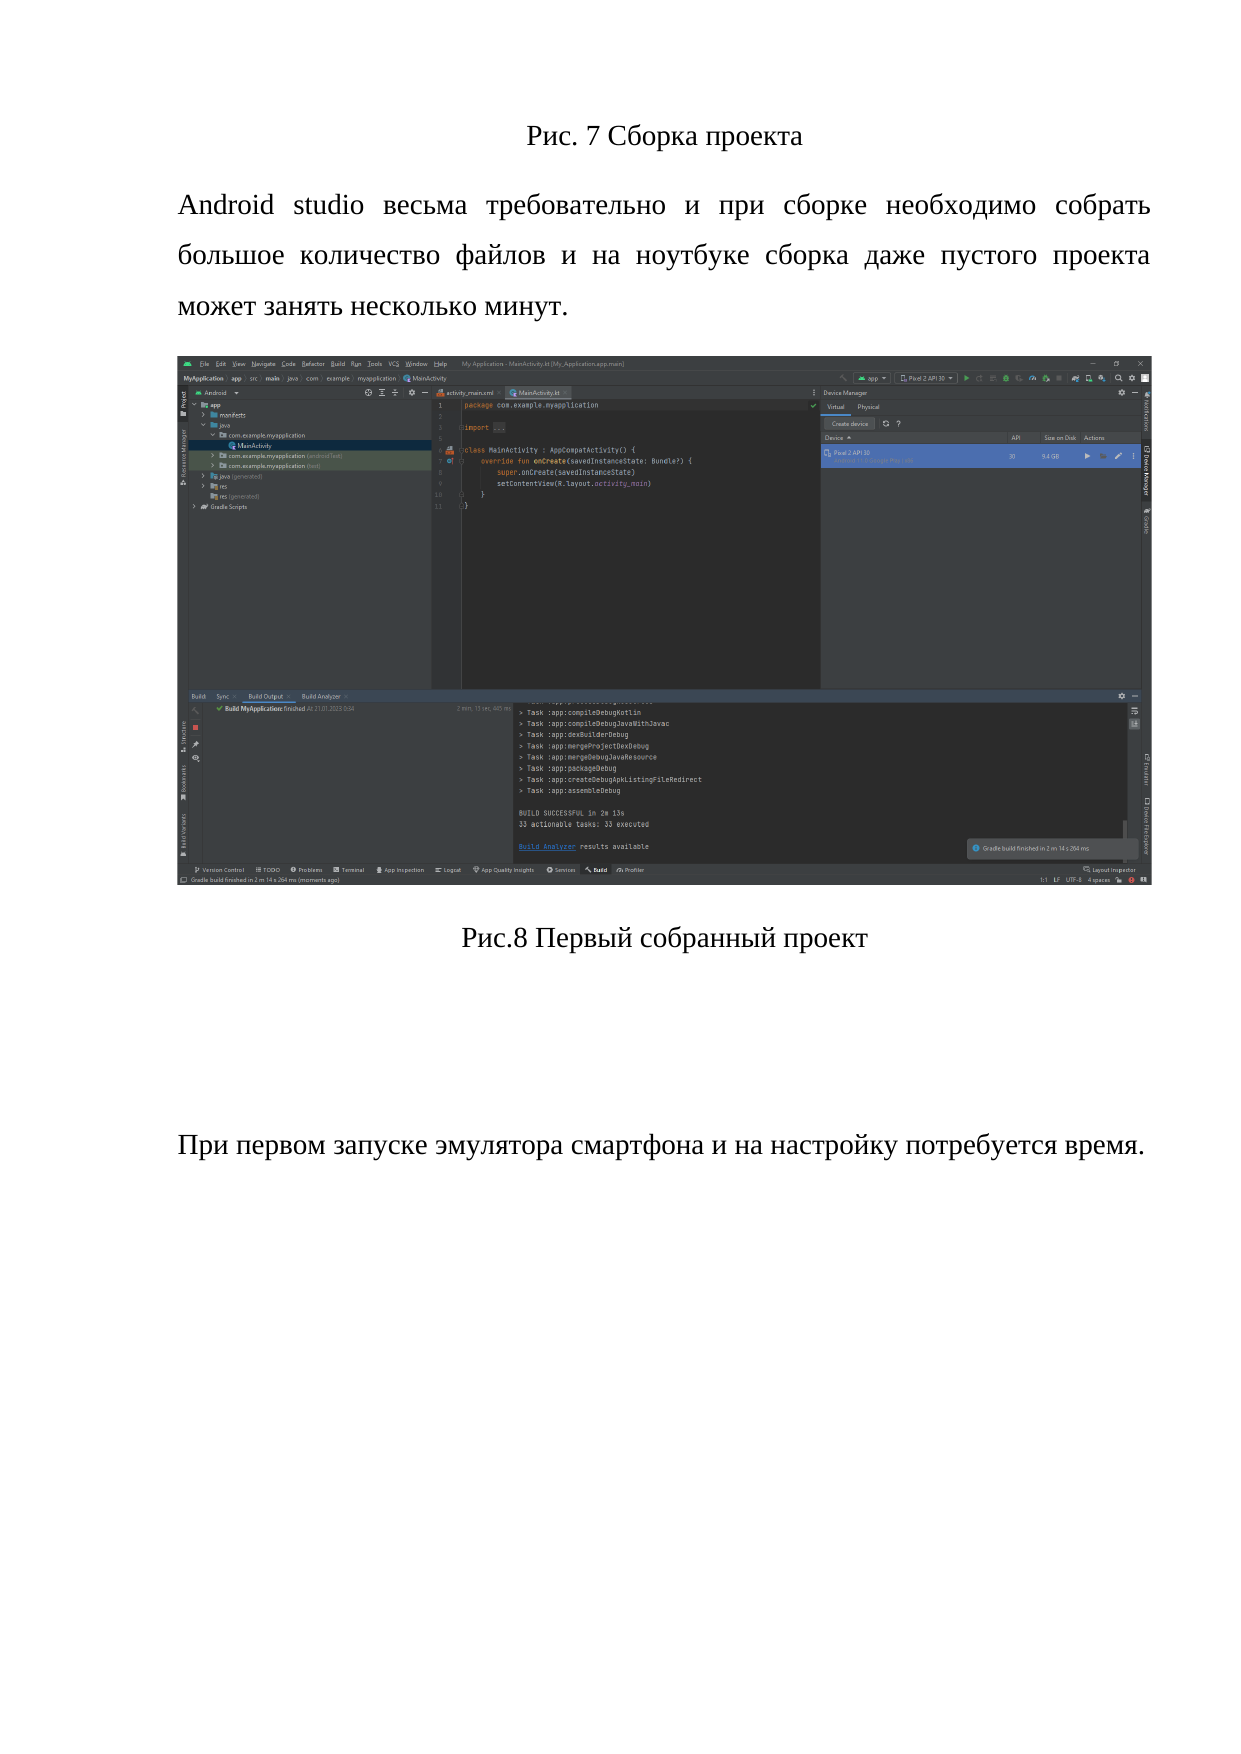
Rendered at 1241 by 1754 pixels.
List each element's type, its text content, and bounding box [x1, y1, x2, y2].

text Android studio весьма требовательно и при сборке необходимо собрать большое количество файлов и на ноутбуке сборка даже пустого проекта может занять несколько минут. [177, 187, 1152, 321]
picture [177, 356, 1152, 885]
text Рис. 7 Сборка проекта [177, 118, 1152, 152]
text Рис.8 Первый собранный проект [177, 920, 1152, 954]
text При первом запуске эмулятора смартфона и на настройку потребуется время. [177, 1127, 1152, 1161]
